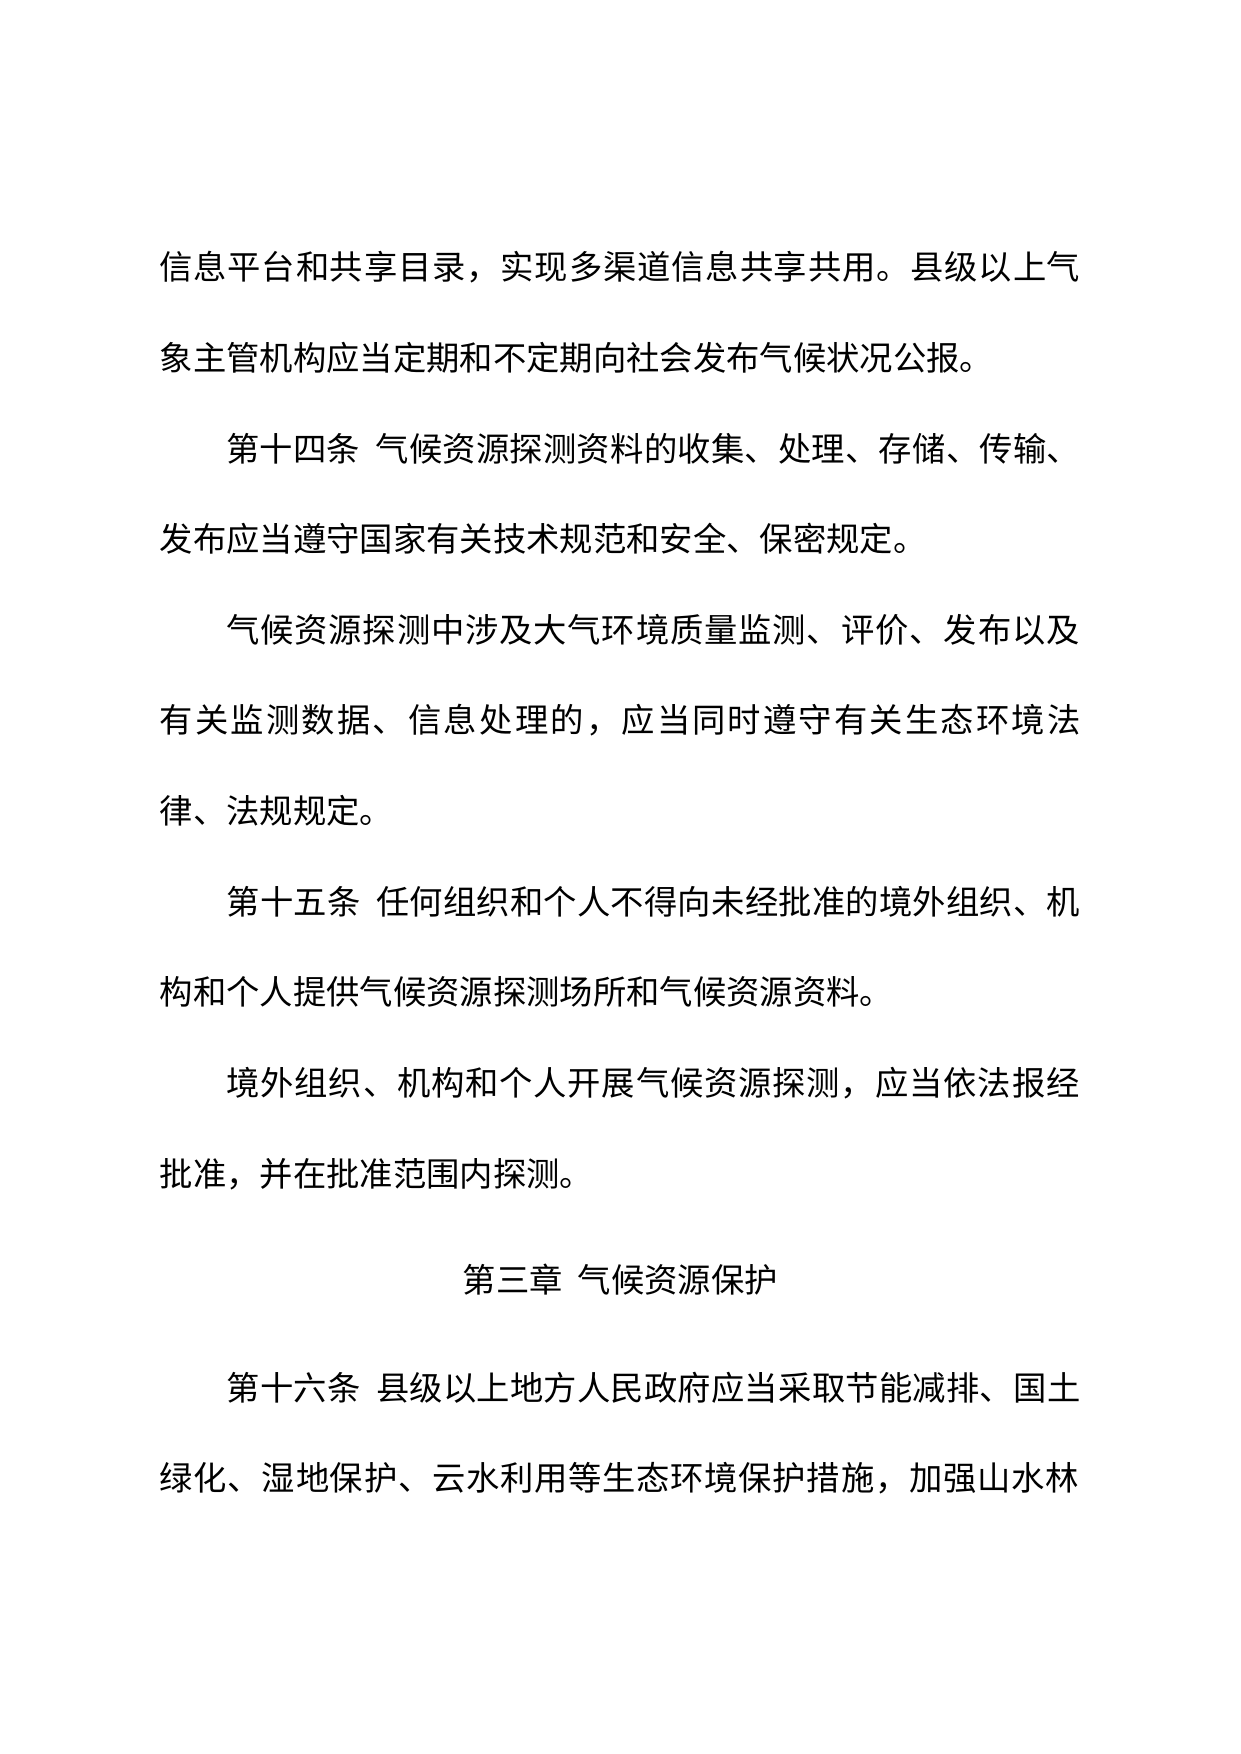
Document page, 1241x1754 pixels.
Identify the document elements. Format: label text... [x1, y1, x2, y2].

text 境外组织、机构和个人开展气候资源探测，应当依法报经批准，并在批准范围内探测。 [159, 1036, 1081, 1217]
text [159, 220, 1081, 401]
text 气候资源探测中涉及大气环境质量监测、评价、发布以及有关监测数据、信息处理的，应当同时遵守有关生态环境法律、法规规定。 [159, 582, 1081, 854]
text 第三章 气候资源保护 [159, 1233, 1081, 1324]
text 第十四条 气候资源探测资料的收集、处理、存储、传输、发布应当遵守国家有关技术规范和安全、保密规定。 [159, 401, 1081, 582]
text 第十五条 任何组织和个人不得向未经批准的境外组织、机构和个人提供气候资源探测场所和气候资源资料。 [159, 854, 1081, 1036]
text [159, 1340, 1081, 1521]
